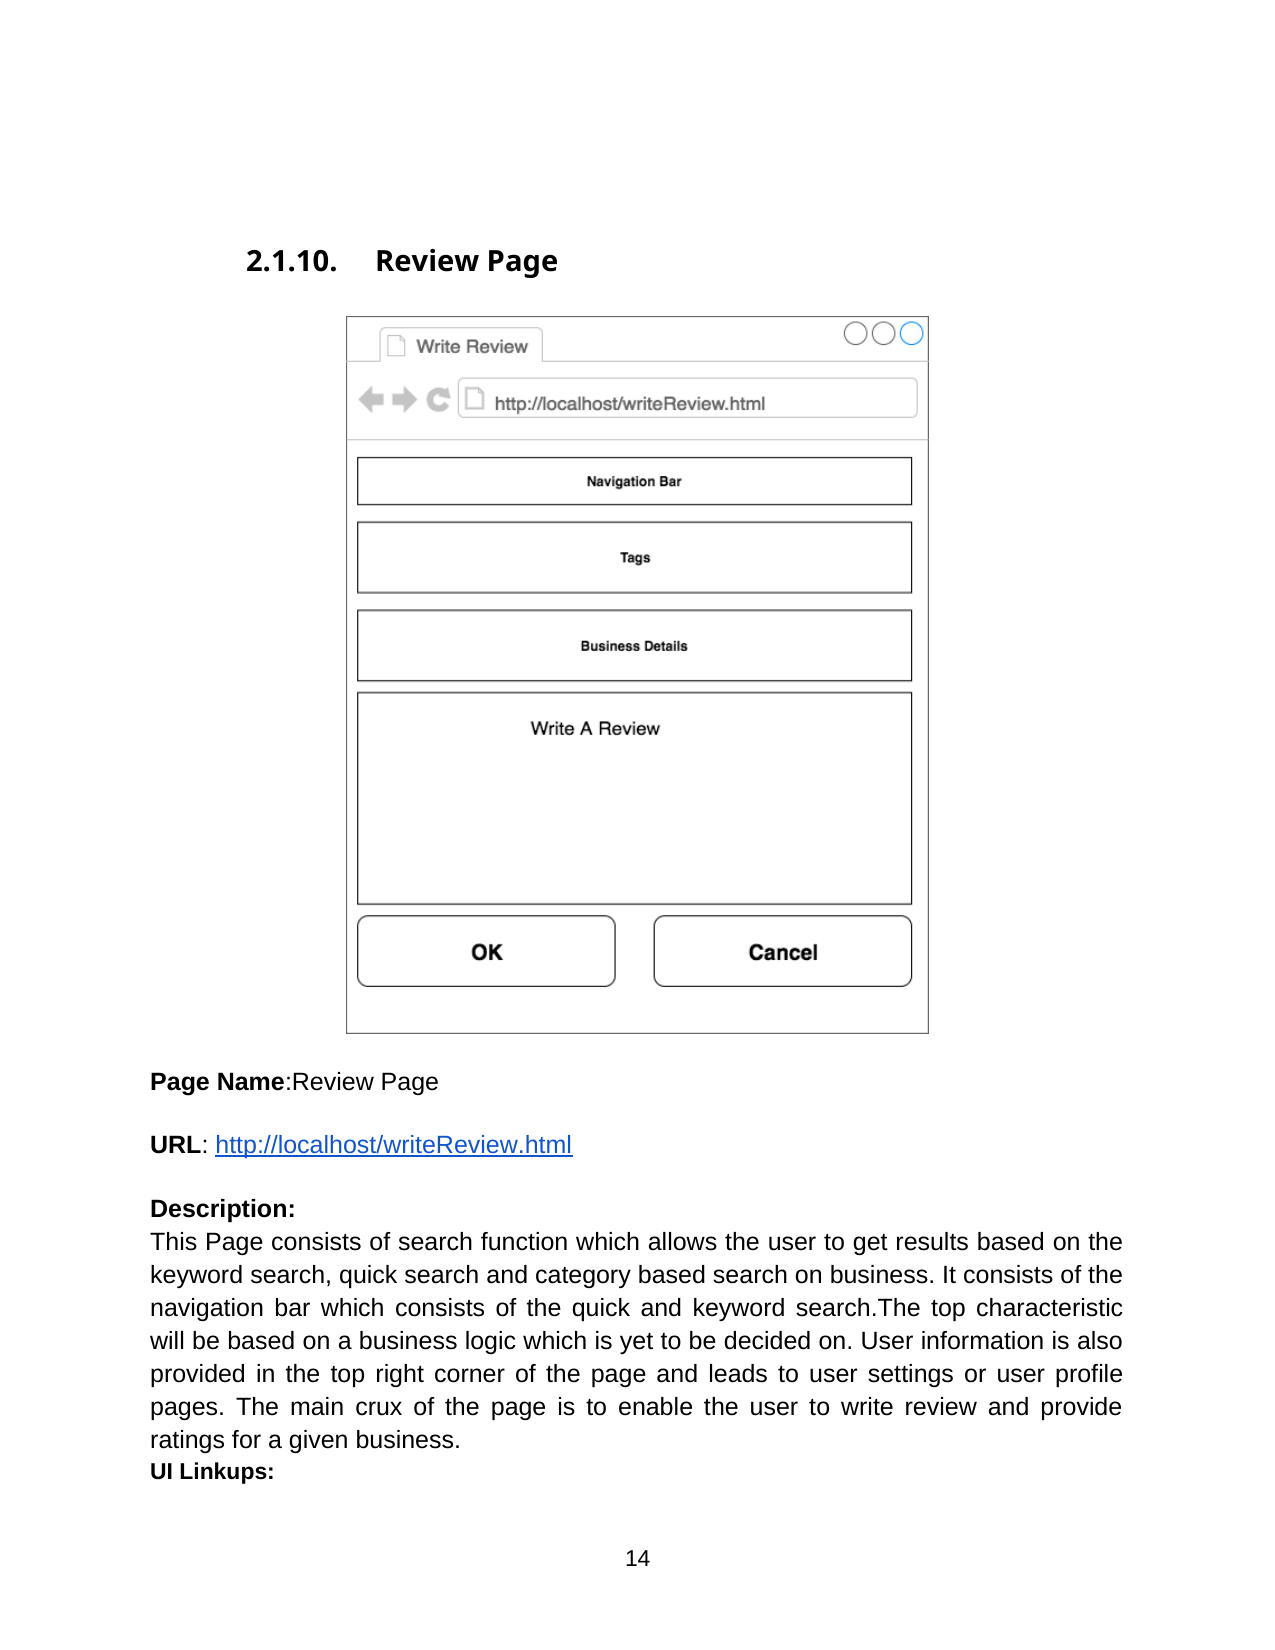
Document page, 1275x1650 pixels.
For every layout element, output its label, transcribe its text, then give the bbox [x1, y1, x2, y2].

text UI Linkups: [150, 1458, 1125, 1484]
list Review Page [337, 241, 1125, 280]
text Page Name:Review Page [150, 1067, 1125, 1096]
text URL: http://localhost/writeReview.html [150, 1130, 1125, 1159]
text This Page consists of search function which allows the user to get results based on the keyword search, quick search and category based search on business. It consists of the navigation bar which consists of the quick and keyword search.The top characteristic will be based on a business logic which is yet to be decided on. User information is also provided in the top right corner of the page and leads to user settings or user profile pages. The main crux of the page is to enable the user to write review and provide ratings for a given business. [150, 1227, 1125, 1453]
text Description: [150, 1194, 1125, 1222]
